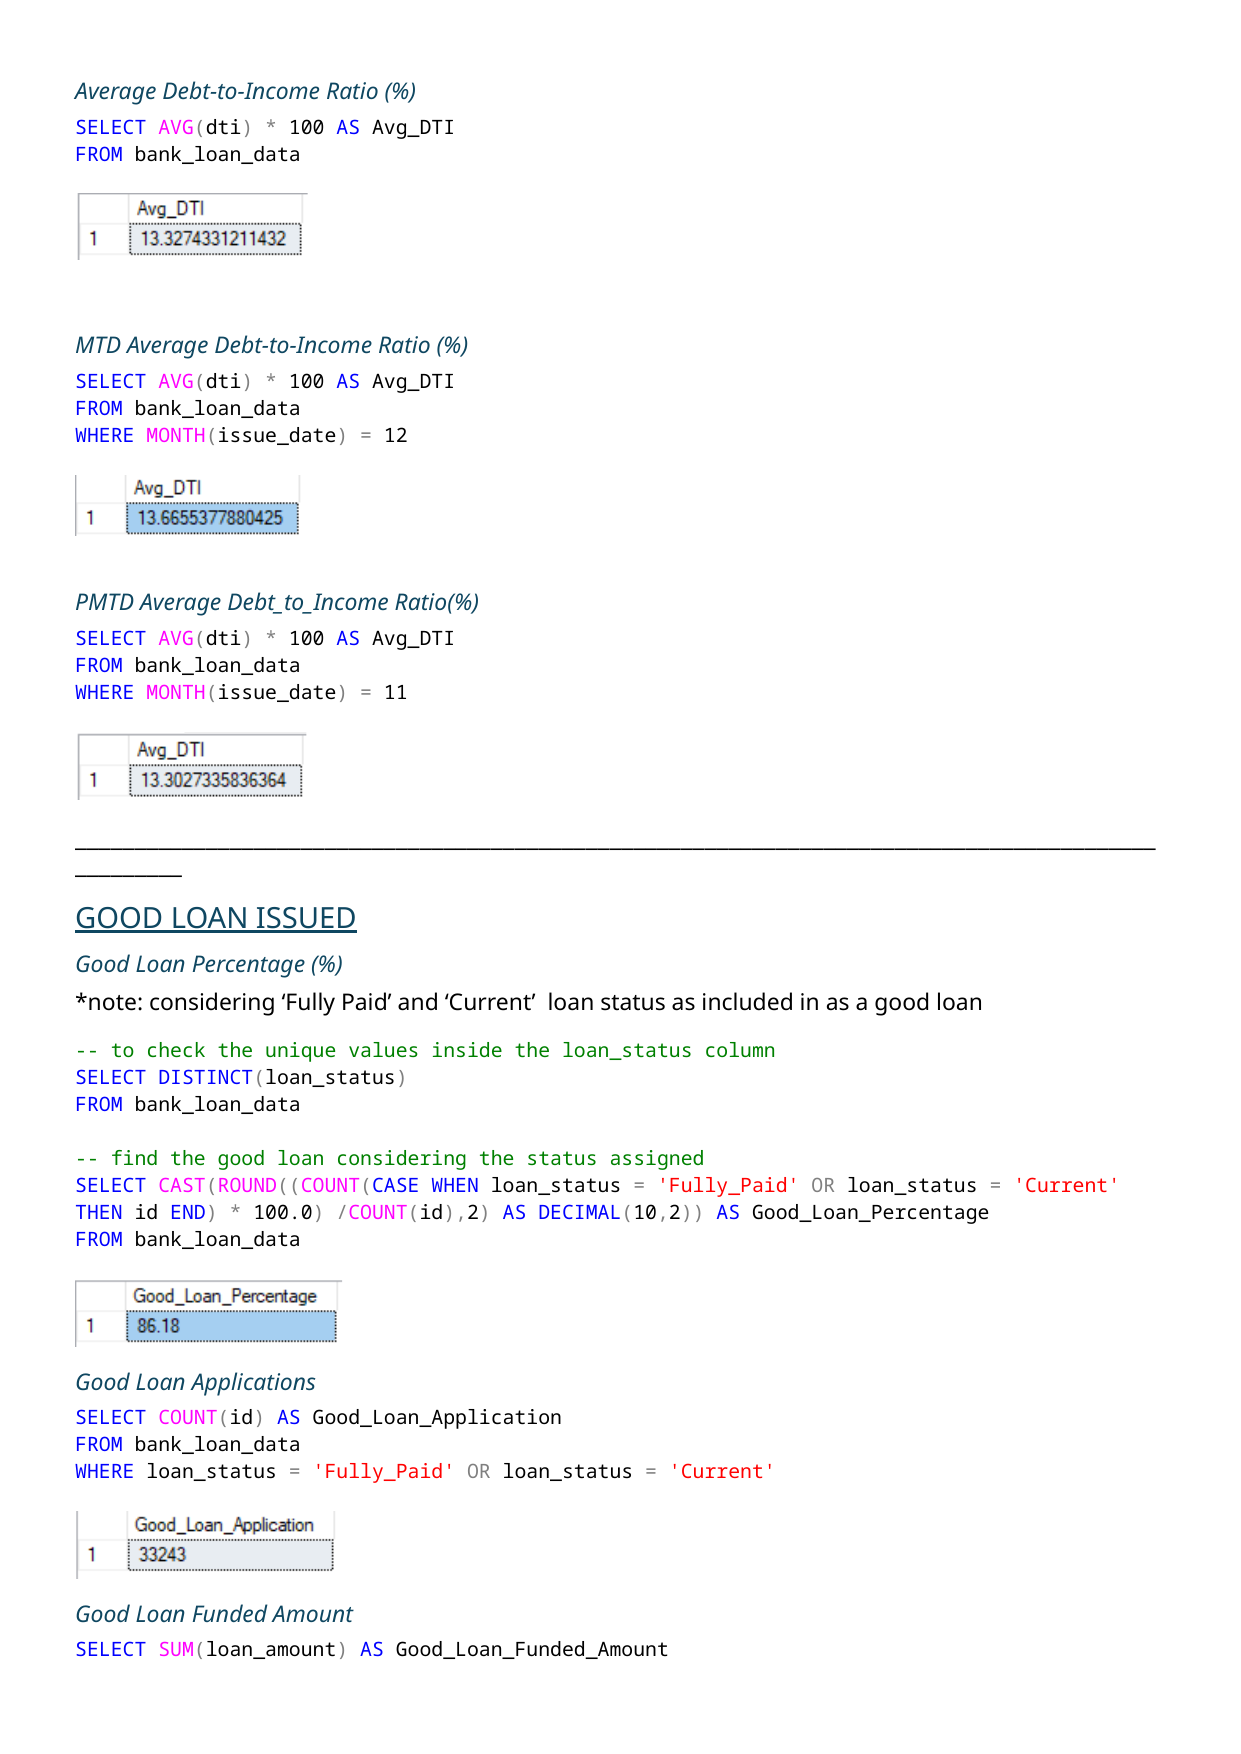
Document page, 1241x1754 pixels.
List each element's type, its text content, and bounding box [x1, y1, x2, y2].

text SELECT AVG(dti) * 100 AS Avg_DTI [75, 113, 1165, 140]
text FROM bank_loan_data [75, 140, 1165, 167]
text WHERE MONTH(issue_date) = 11 [75, 678, 1165, 705]
text -- to check the unique values inside the loan_status column [75, 1036, 1165, 1063]
subtitle PMTD Average Debt_to_Income Ratio(%) [75, 586, 1165, 617]
text SELECT COUNT(id) AS Good_Loan_Application [75, 1403, 1165, 1430]
picture [75, 475, 302, 536]
subtitle Good Loan Funded Amount [75, 1598, 1165, 1629]
text SELECT SUM(loan_amount) AS Good_Loan_Funded_Amount [75, 1636, 1165, 1663]
subtitle GOOD LOAN ISSUED [75, 897, 1165, 937]
text WHERE loan_status = 'Fully_Paid' OR loan_status = 'Current' [75, 1457, 1165, 1484]
subtitle MTD Average Debt-to-Income Ratio (%) [75, 329, 1165, 360]
text ____________________________________________________________________________________________________ [75, 826, 1165, 880]
picture [75, 1279, 343, 1347]
text FROM bank_loan_data [75, 394, 1165, 421]
text *note: considering ‘Fully Paid’ and ‘Current’ loan status as included in as a good loan [75, 986, 1165, 1017]
text WHERE MONTH(issue_date) = 12 [75, 421, 1165, 448]
subtitle Good Loan Percentage (%) [75, 948, 1165, 979]
text FROM bank_loan_data [75, 1090, 1165, 1117]
text FROM bank_loan_data [75, 651, 1165, 678]
text SELECT AVG(dti) * 100 AS Avg_DTI [75, 367, 1165, 394]
text SELECT DISTINCT(loan_status) [75, 1063, 1165, 1090]
subtitle Good Loan Applications [75, 1366, 1165, 1397]
text -- find the good loan considering the status assigned [75, 1144, 1165, 1171]
picture [75, 1511, 339, 1579]
text SELECT CAST(ROUND((COUNT(CASE WHEN loan_status = 'Fully_Paid' OR loan_status = 'Current' THEN id END) * 100.0) /COUNT(id),2) AS DECIMAL(10,2)) AS Good_Loan_Percentage [75, 1171, 1165, 1225]
text SELECT AVG(dti) * 100 AS Avg_DTI [75, 624, 1165, 651]
picture [75, 732, 307, 800]
text FROM bank_loan_data [75, 1225, 1165, 1252]
subtitle Average Debt-to-Income Ratio (%) [75, 75, 1165, 106]
text FROM bank_loan_data [75, 1430, 1165, 1457]
picture [75, 193, 308, 260]
